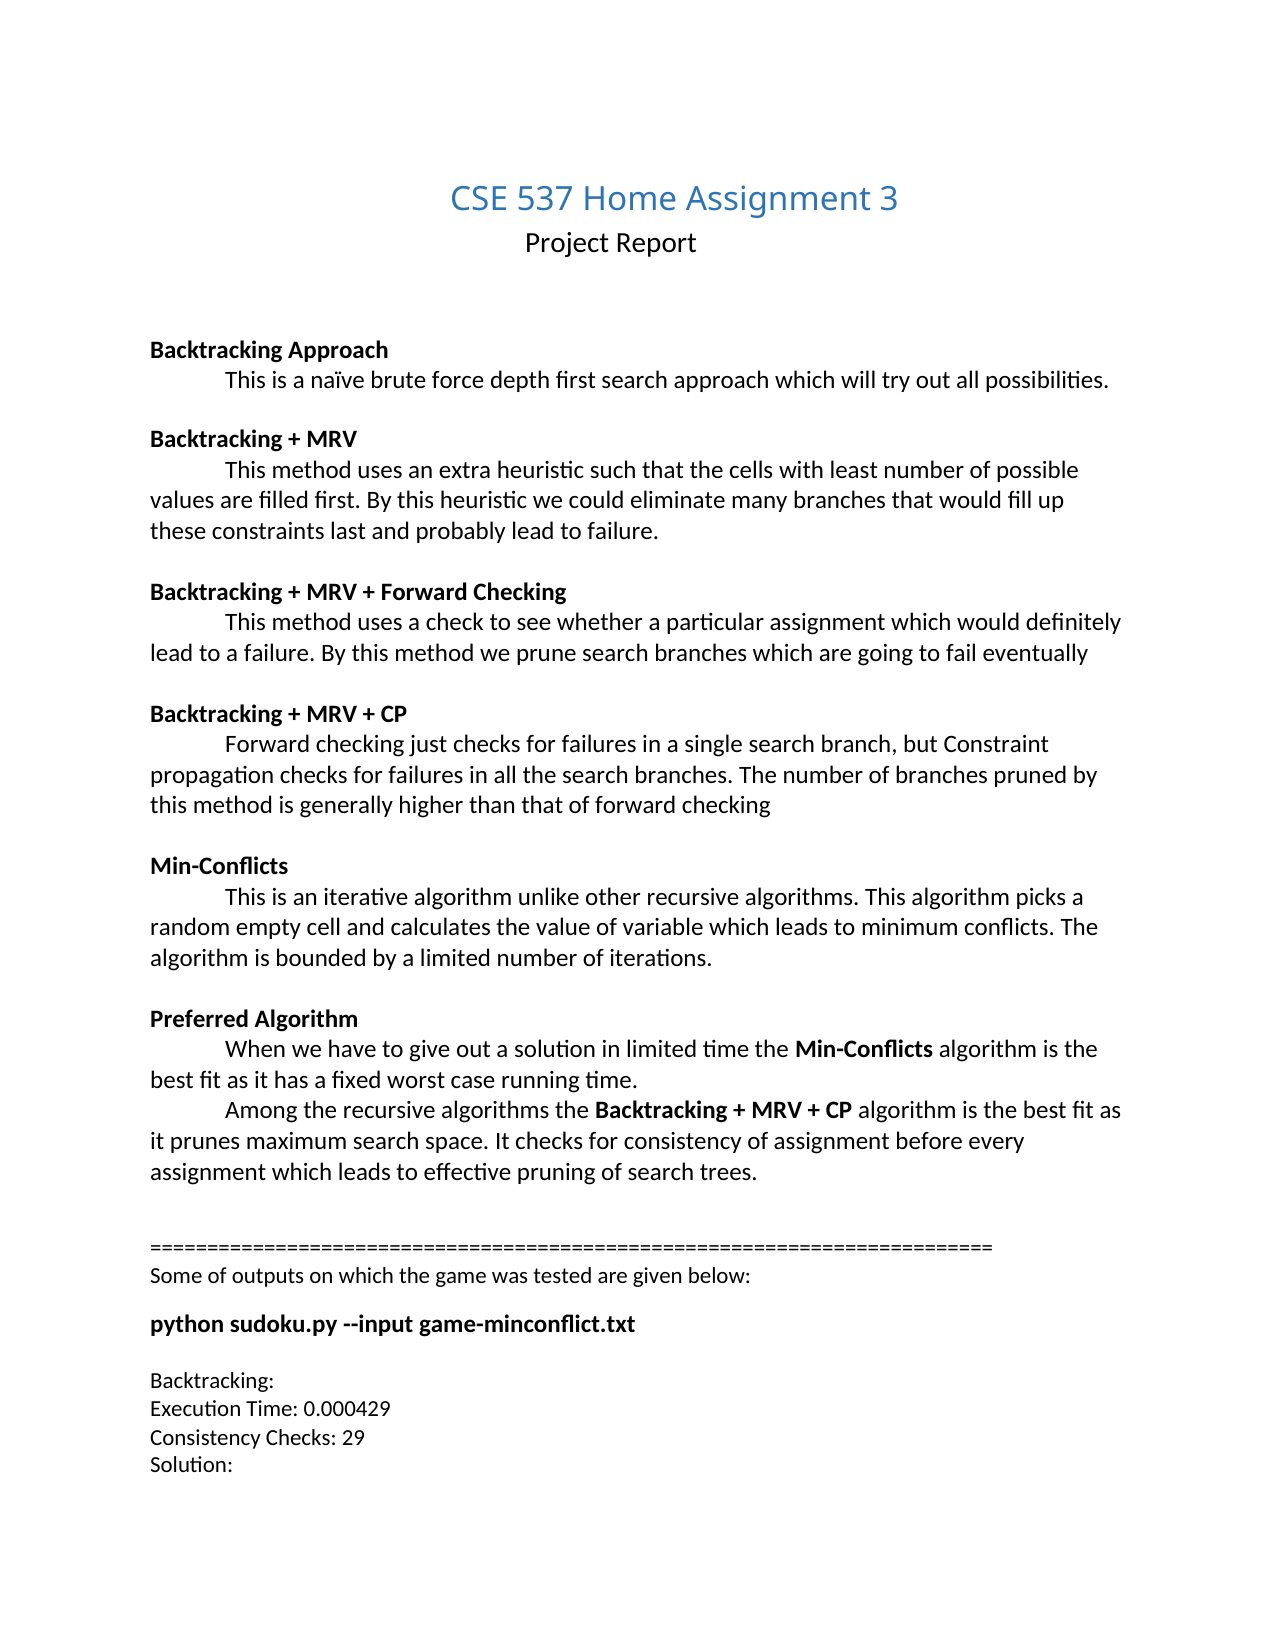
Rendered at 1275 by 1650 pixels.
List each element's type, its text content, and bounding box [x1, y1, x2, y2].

text When we have to give out a solution in limited time the Min-Conflicts algorithm is the best fit as it has a fixed worst case running time. [150, 1034, 1125, 1095]
text Solution: [150, 1451, 1125, 1479]
text Min-Conflicts [150, 851, 1125, 881]
text Project Report [150, 224, 1125, 259]
text ========================================================================== [150, 1233, 1125, 1261]
text Backtracking + MRV + CP [150, 698, 1125, 728]
text Backtracking + MRV [150, 423, 1125, 454]
text Backtracking: [150, 1367, 1125, 1394]
text This is an iterative algorithm unlike other recursive algorithms. This algorithm picks a random empty cell and calculates the value of variable which leads to minimum conflicts. The algorithm is bounded by a limited number of iterations. [150, 881, 1125, 973]
text Backtracking + MRV + Forward Checking [150, 576, 1125, 606]
text Preferred Algorithm [150, 1003, 1125, 1034]
text This method uses a check to see whether a particular assignment which would definitely lead to a failure. By this method we prune search branches which are going to fail eventually [150, 606, 1125, 667]
text Forward checking just checks for failures in a single search branch, but Constraint propagation checks for failures in all the search branches. The number of branches pruned by this method is generally higher than that of forward checking [150, 728, 1125, 820]
text python sudoku.py --input game-minconflict.txt [150, 1308, 1125, 1338]
text Among the recursive algorithms the Backtracking + MRV + CP algorithm is the best fit as it prunes maximum search space. It checks for consistency of assignment before every assignment which leads to effective pruning of search trees. [150, 1095, 1125, 1186]
subtitle CSE 537 Home Assignment 3 [150, 175, 1125, 220]
text Execution Time: 0.000429 [150, 1394, 1125, 1423]
text This is a naïve brute force depth first search approach which will try out all possibilities. [150, 365, 1125, 395]
text Some of outputs on which the game was tested are given below: [150, 1261, 1125, 1289]
text This method uses an extra heuristic such that the cells with least number of possible values are filled first. By this heuristic we could eliminate many branches that would fill up these constraints last and probably lead to failure. [150, 454, 1125, 545]
text Consistency Checks: 29 [150, 1423, 1125, 1451]
text Backtracking Approach [150, 334, 1125, 365]
